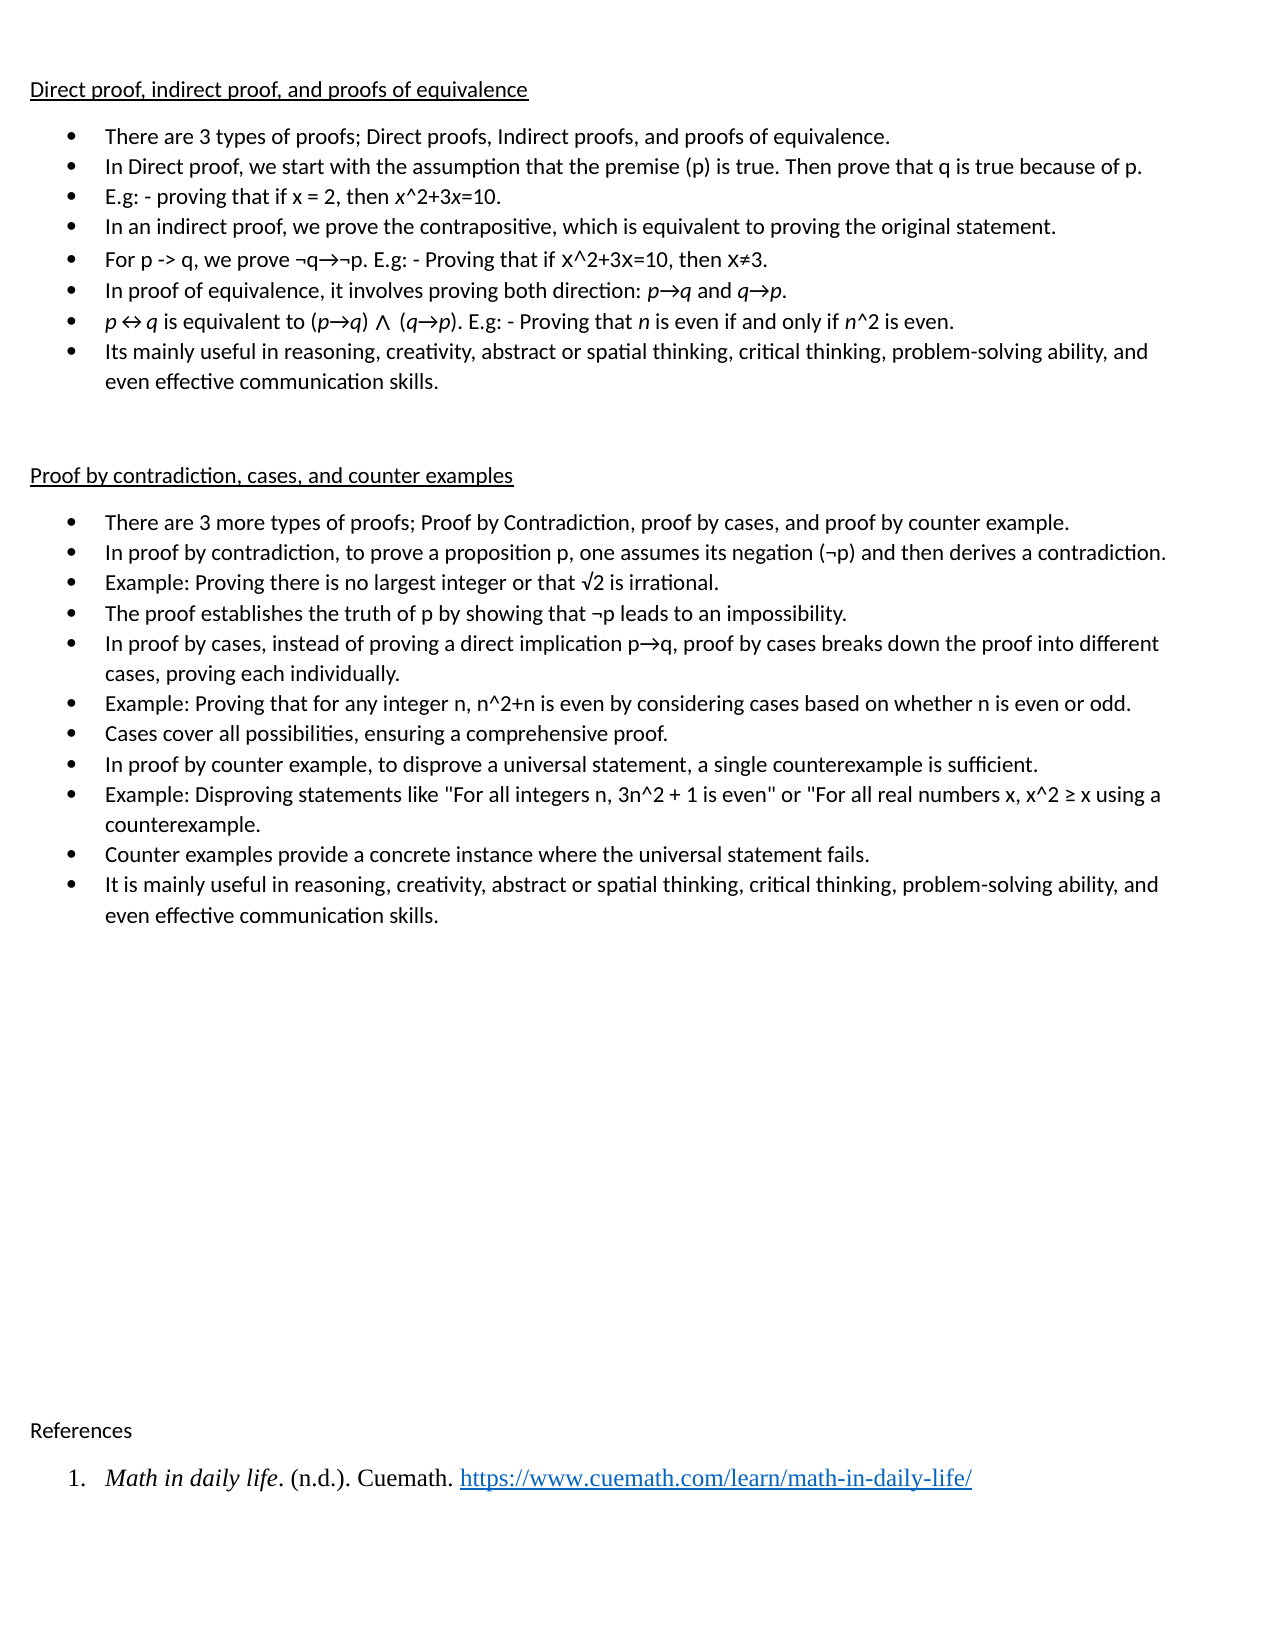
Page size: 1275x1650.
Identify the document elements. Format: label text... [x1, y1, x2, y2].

list p↔q is equivalent to (p→q) ∧ (q→p). E.g: - Proving that n is even if and only if n^2 is even. [67, 307, 1200, 335]
list In proof of equivalence, it involves proving both direction: p→q and q→p. [67, 276, 1200, 304]
text References [30, 1416, 1200, 1444]
list The proof establishes the truth of p by showing that ¬p leads to an impossibility. [67, 599, 1200, 627]
list Example: Disproving statements like "For all integers n, 3n^2 + 1 is even" or "For all real numbers x, x^2 ≥ x using a counterexample. [67, 780, 1200, 838]
list E.g: - proving that if x = 2, then x^2+3x=10. [67, 182, 1200, 210]
list In proof by counter example, to disprove a universal statement, a single counterexample is sufficient. [67, 750, 1200, 778]
list Counter examples provide a concrete instance where the universal statement fails. [67, 840, 1200, 868]
list In proof by contradiction, to prove a proposition p, one assumes its negation (¬p) and then derives a contradiction. [67, 538, 1200, 566]
text Proof by contradiction, cases, and counter examples [30, 461, 1200, 489]
list Math in daily life. (n.d.). Cuemath. https://www.cuemath.com/learn/math-in-daily-life/ [67, 1463, 1200, 1492]
list In proof by cases, instead of proving a direct implication p→q, proof by cases breaks down the proof into different cases, proving each individually. [67, 629, 1200, 687]
list For p -> q, we prove ¬q→¬p. E.g: - Proving that if x^2+3x=10, then x≠3. [67, 243, 1200, 274]
list Example: Proving that for any integer n, n^2+n is even by considering cases based on whether n is even or odd. [67, 689, 1200, 717]
list In an indirect proof, we prove the contrapositive, which is equivalent to proving the original statement. [67, 212, 1200, 241]
list Example: Proving there is no largest integer or that √2 is irrational. [67, 568, 1200, 597]
list There are 3 types of proofs; Direct proofs, Indirect proofs, and proofs of equivalence. [67, 122, 1200, 150]
list Cases cover all possibilities, ensuring a comprehensive proof. [67, 719, 1200, 748]
list Its mainly useful in reasoning, creativity, abstract or spatial thinking, critical thinking, problem-solving ability, and even effective communication skills. [67, 337, 1200, 396]
list There are 3 more types of proofs; Proof by Contradiction, proof by cases, and proof by counter example. [67, 508, 1200, 536]
text Direct proof, indirect proof, and proofs of equivalence [30, 75, 1200, 103]
list In Direct proof, we start with the assumption that the premise (p) is true. Then prove that q is true because of p. [67, 152, 1200, 180]
list It is mainly useful in reasoning, creativity, abstract or spatial thinking, critical thinking, problem-solving ability, and even effective communication skills. [67, 871, 1200, 929]
